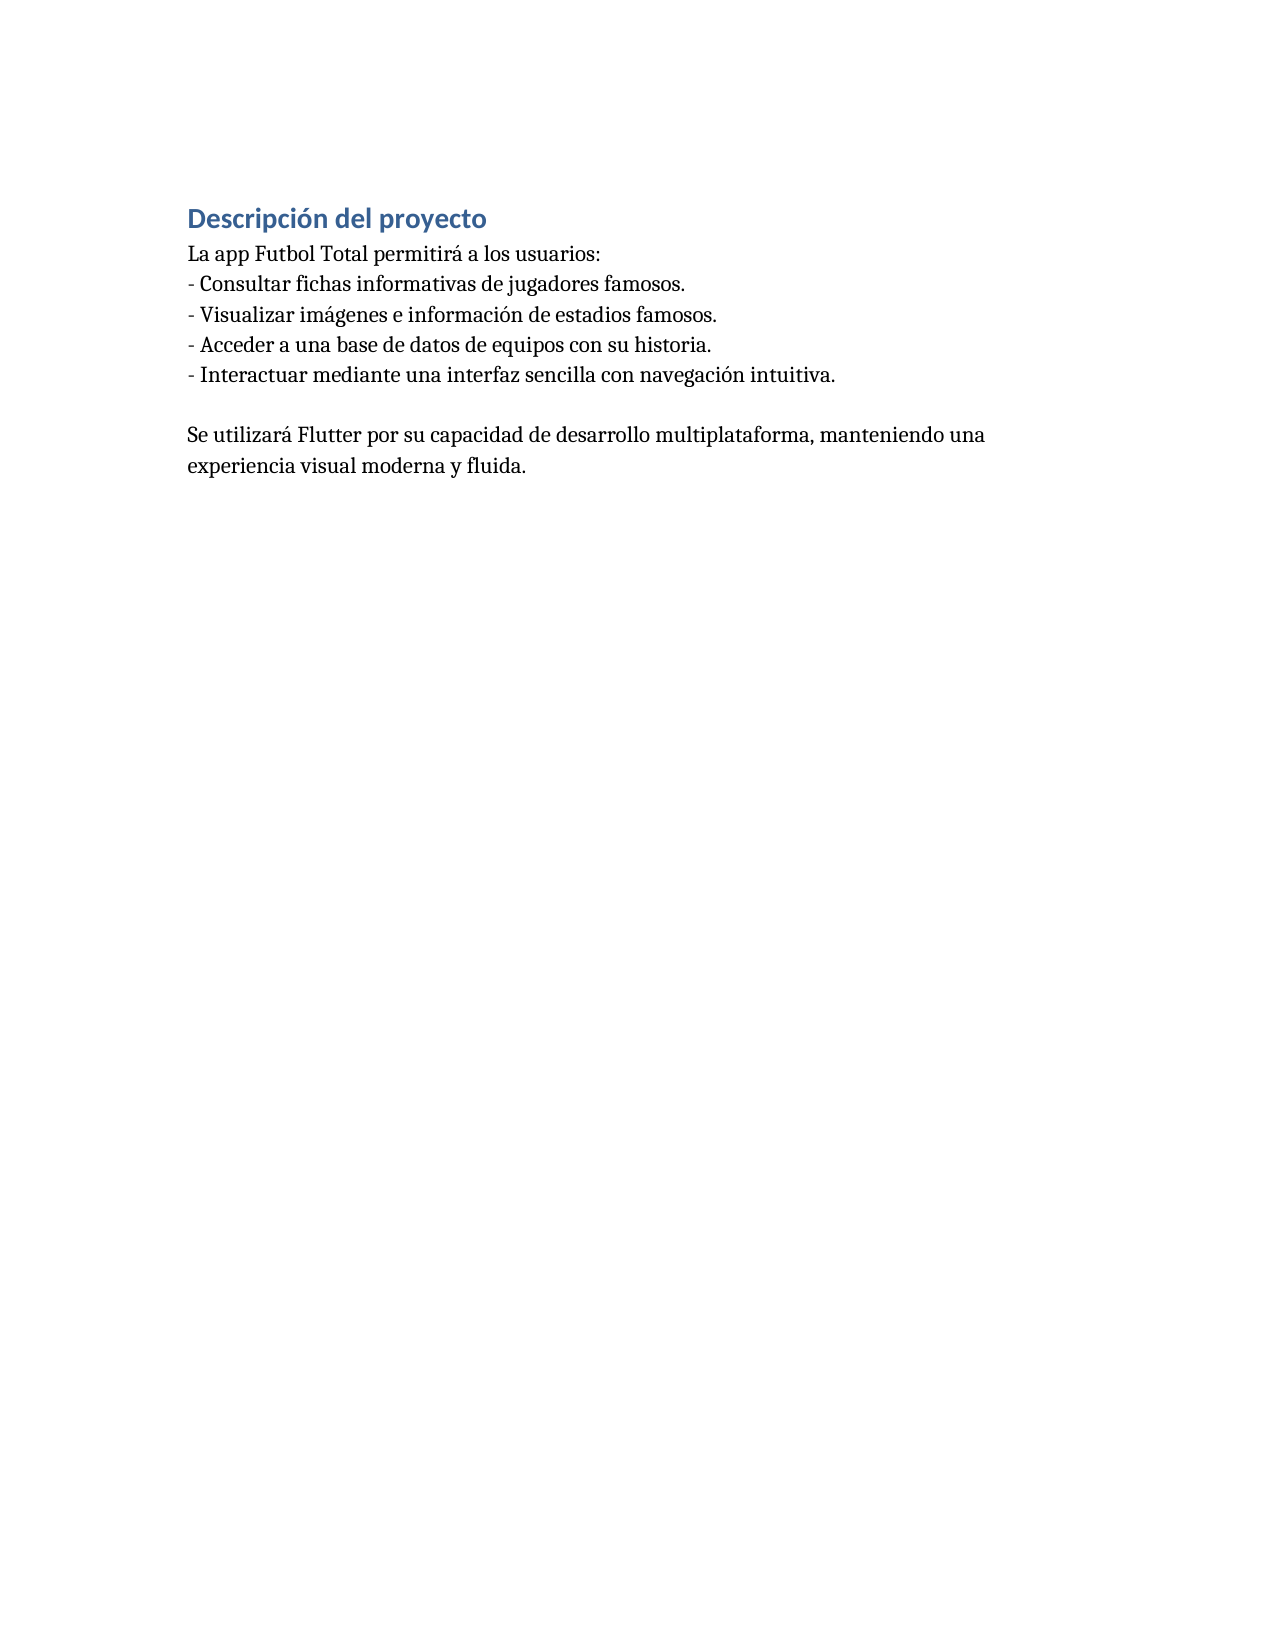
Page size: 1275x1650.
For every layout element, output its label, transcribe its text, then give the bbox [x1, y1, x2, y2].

text La app Futbol Total permitirá a los usuarios: - Consultar fichas informativas de jugadores famosos. - Visualizar imágenes e información de estadios famosos. - Acceder a una base de datos de equipos con su historia. - Interactuar mediante una interfaz sencilla con navegación intuitiva. Se utilizará Flutter por su capacidad de desarrollo multiplataforma, manteniendo una experiencia visual moderna y fluida. [187, 241, 1087, 479]
subtitle Descripción del proyecto [187, 200, 1087, 236]
